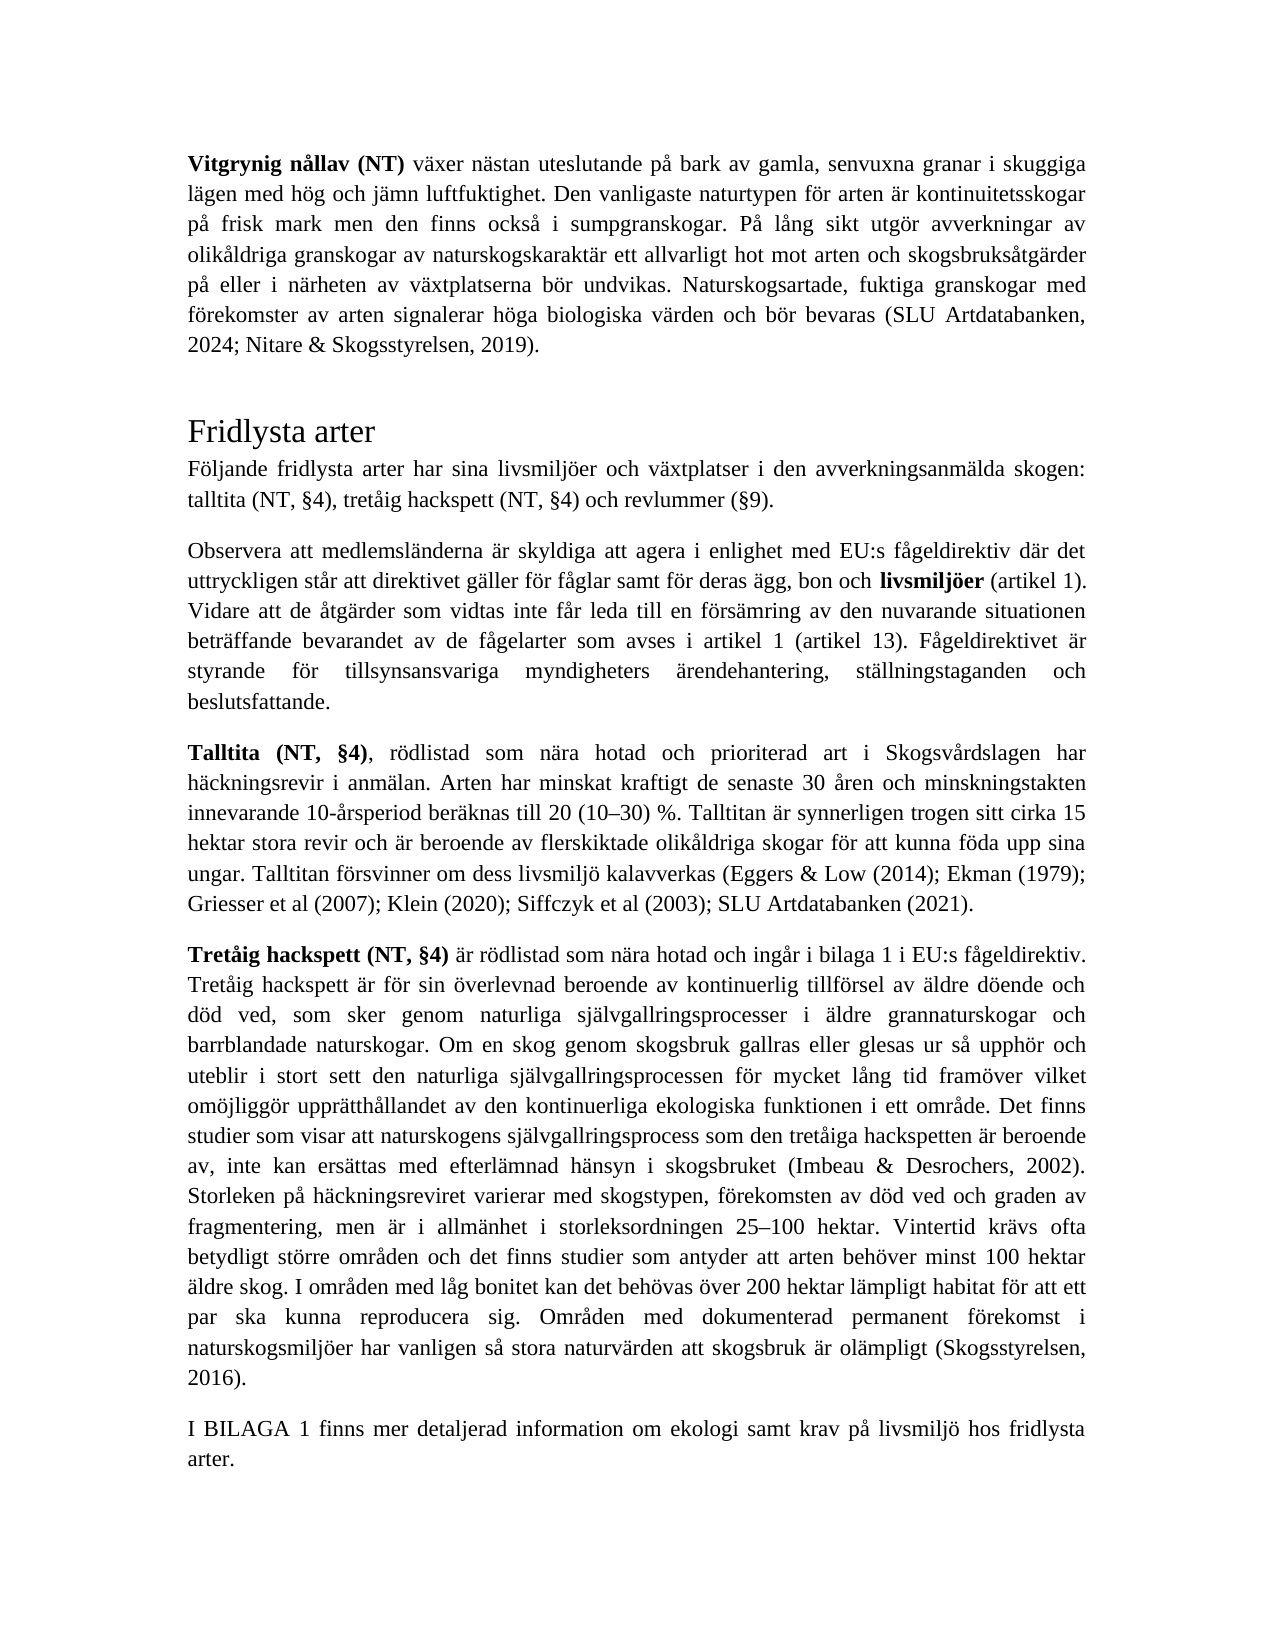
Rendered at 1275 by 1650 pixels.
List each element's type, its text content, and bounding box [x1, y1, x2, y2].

text Talltita (NT, §4), rödlistad som nära hotad och prioriterad art i Skogsvårdslagen har häckningsrevir i anmälan. Arten har minskat kraftigt de senaste 30 åren och minskningstakten innevarande 10-årsperiod beräknas till 20 (10–30) %. Talltitan är synnerligen trogen sitt cirka 15 hektar stora revir och är beroende av flerskiktade olikåldriga skogar för att kunna föda upp sina ungar. Talltitan försvinner om dess livsmiljö kalavverkas (Eggers & Low (2014); Ekman (1979); Griesser et al (2007); Klein (2020); Siffczyk et al (2003); SLU Artdatabanken (2021). [187, 739, 1087, 916]
text Följande fridlysta arter har sina livsmiljöer och växtplatser i den avverkningsanmälda skogen: talltita (NT, §4), tretåig hackspett (NT, §4) och revlummer (§9). [187, 456, 1087, 512]
text Observera att medlemsländerna är skyldiga att agera i enlighet med EU:s fågeldirektiv där det uttryckligen står att direktivet gäller för fåglar samt för deras ägg, bon och livsmiljöer (artikel 1). Vidare att de åtgärder som vidtas inte får leda till en försämring av den nuvarande situationen beträffande bevarandet av de fågelarter som avses i artikel 1 (artikel 13). Fågeldirektivet är styrande för tillsynsansvariga myndigheters ärendehantering, ställningstaganden och beslutsfattande. [187, 537, 1087, 714]
subtitle Fridlysta arter [187, 411, 1087, 450]
text I BILAGA 1 finns mer detaljerad information om ekologi samt krav på livsmiljö hos fridlysta arter. [187, 1415, 1087, 1471]
text Vitgrynig nållav (NT) växer nästan uteslutande på bark av gamla, senvuxna granar i skuggiga lägen med hög och jämn luftfuktighet. Den vanligaste naturtypen för arten är kontinuitetsskogar på frisk mark men den finns också i sumpgranskogar. På lång sikt utgör avverkningar av olikåldriga granskogar av naturskogskaraktär ett allvarligt hot mot arten och skogsbruksåtgärder på eller i närheten av växtplatserna bör undvikas. Naturskogsartade, fuktiga granskogar med förekomster av arten signalerar höga biologiska värden och bör bevaras (SLU Artdatabanken, 2024; Nitare & Skogsstyrelsen, 2019). [187, 150, 1087, 358]
text Tretåig hackspett (NT, §4) är rödlistad som nära hotad och ingår i bilaga 1 i EU:s fågeldirektiv. Tretåig hackspett är för sin överlevnad beroende av kontinuerlig tillförsel av äldre döende och död ved, som sker genom naturliga självgallringsprocesser i äldre grannaturskogar och barrblandade naturskogar. Om en skog genom skogsbruk gallras eller glesas ur så upphör och uteblir i stort sett den naturliga självgallringsprocessen för mycket lång tid framöver vilket omöjliggör upprätthållandet av den kontinuerliga ekologiska funktionen i ett område. Det finns studier som visar att naturskogens självgallringsprocess som den tretåiga hackspetten är beroende av, inte kan ersättas med efterlämnad hänsyn i skogsbruket (Imbeau & Desrochers, 2002). Storleken på häckningsreviret varierar med skogstypen, förekomsten av död ved och graden av fragmentering, men är i allmänhet i storleksordningen 25–100 hektar. Vintertid krävs ofta betydligt större områden och det finns studier som antyder att arten behöver minst 100 hektar äldre skog. I områden med låg bonitet kan det behövas över 200 hektar lämpligt habitat för att ett par ska kunna reproducera sig. Områden med dokumenterad permanent förekomst i naturskogsmiljöer har vanligen så stora naturvärden att skogsbruk är olämpligt (Skogsstyrelsen, 2016). [187, 941, 1087, 1390]
